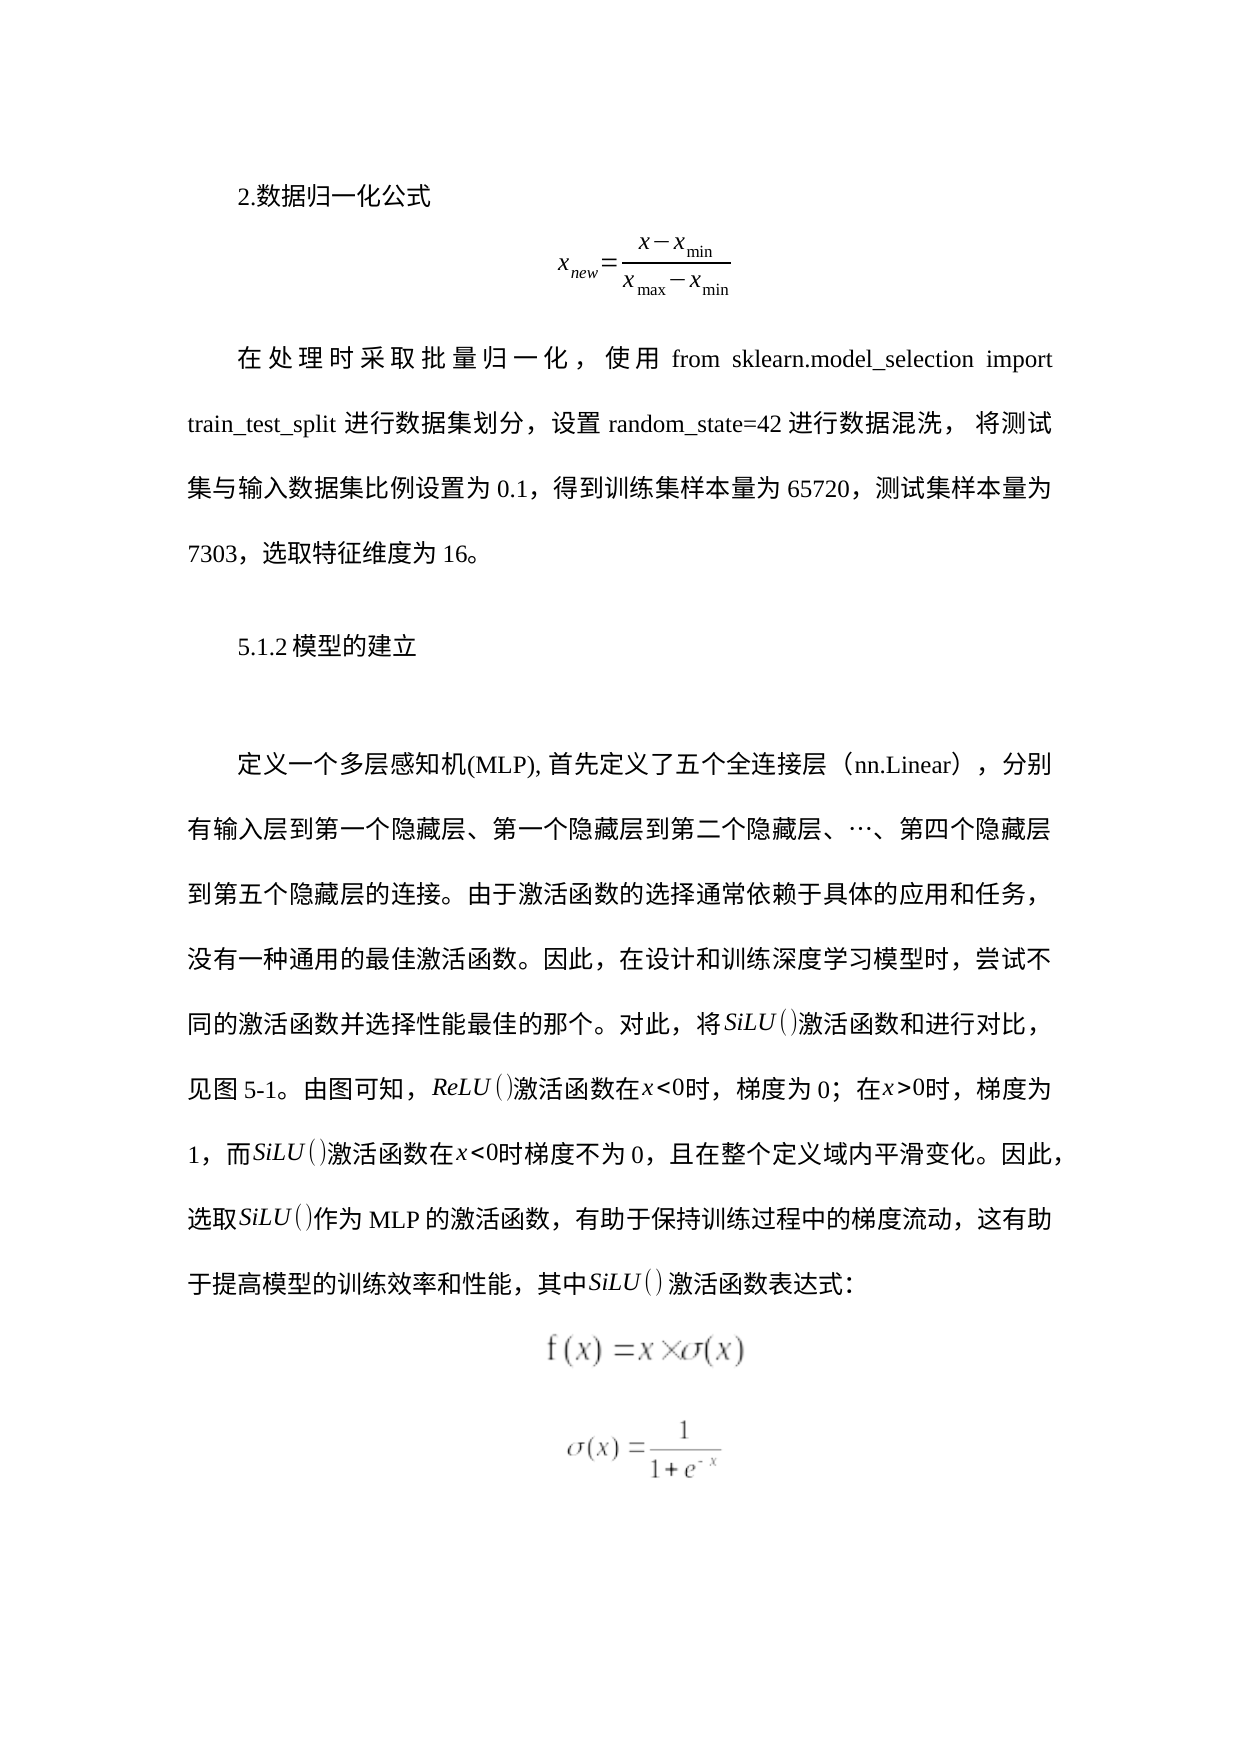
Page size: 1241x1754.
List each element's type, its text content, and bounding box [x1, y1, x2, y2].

text 定义一个多层感知机(MLP), 首先定义了五个全连接层（nn.Linear），分别有输入层到第一个隐藏层、第一个隐藏层到第二个隐藏层、…、第四个隐藏层到第五个隐藏层的连接。由于激活函数的选择通常依赖于具体的应用和任务，没有一种通用的最佳激活函数。因此，在设计和训练深度学习模型时，尝试不同的激活函数并选择性能最佳的那个。对此，将激活函数和进行对比，见图5-1。由图可知，激活函数在时，梯度为0；在时，梯度为1，而激活函数在时梯度不为0，且在整个定义域内平滑变化。因此，选取作为MLP的激活函数，有助于保持训练过程中的梯度流动，这有助于提高模型的训练效率和性能，其中 激活函数表达式： [187, 730, 1053, 1315]
text 在处理时采取批量归一化，使用from sklearn.model_selection import train_test_split 进行数据集划分，设置random_state=42进行数据混洗， 将测试集与输入数据集比例设置为0.1，得到训练集样本量为65720，测试集样本量为7303，选取特征维度为16。 [187, 324, 1053, 584]
text 2.数据归一化公式 [187, 162, 1053, 227]
subtitle 5.1.2模型的建立 [187, 612, 1053, 677]
